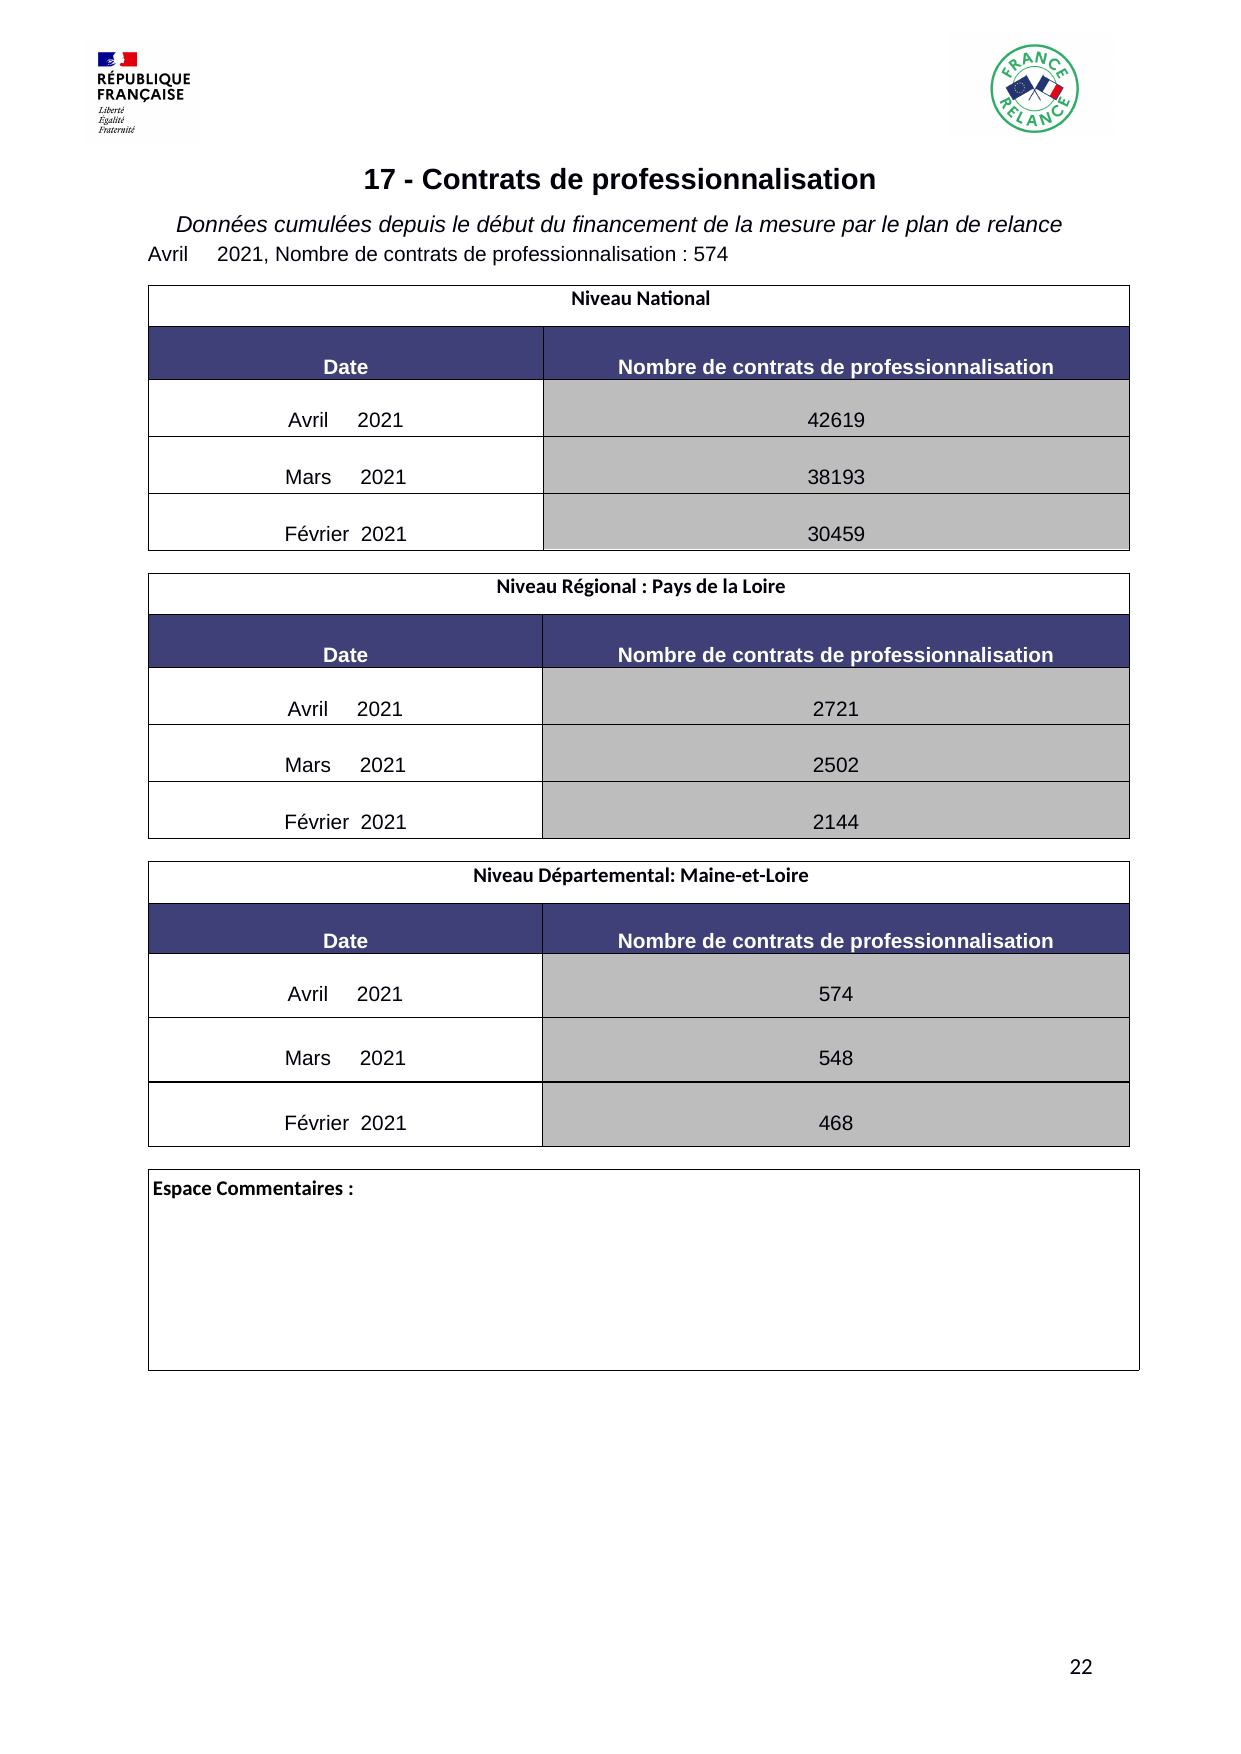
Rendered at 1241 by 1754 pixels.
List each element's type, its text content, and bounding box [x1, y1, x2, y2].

table_cell 2721 [543, 668, 1129, 724]
table_cell 574 [543, 954, 1129, 1017]
table_cell Février 2021 [149, 1083, 542, 1146]
table_cell 468 [543, 1083, 1129, 1146]
table_cell Nombre de contrats de professionnalisation [543, 615, 1129, 667]
table_cell Date [149, 615, 542, 667]
table_cell Février 2021 [149, 494, 543, 549]
table_cell 2502 [543, 725, 1129, 781]
table_cell Nombre de contrats de professionnalisation [544, 327, 1129, 379]
table_header Espace Commentaires : [149, 1170, 1139, 1369]
picture [947, 31, 1115, 141]
table_cell Avril 2021 [149, 668, 542, 724]
table_header Niveau Régional : Pays de la Loire [149, 574, 1129, 614]
table_cell 38193 [544, 437, 1129, 493]
table_cell Avril 2021 [149, 954, 542, 1017]
subtitle 17 - Contrats de professionnalisation [148, 162, 1093, 196]
text Avril 2021, Nombre de contrats de professionnalisation : 574 [148, 242, 1093, 266]
table_cell Date [149, 904, 542, 953]
table_header Niveau National [149, 286, 1129, 326]
table_cell Février 2021 [149, 782, 542, 838]
table_cell Avril 2021 [149, 380, 543, 436]
table_cell 2144 [543, 782, 1129, 838]
table_cell Mars 2021 [149, 437, 543, 493]
table_cell 30459 [544, 494, 1129, 549]
table_cell Nombre de contrats de professionnalisation [543, 904, 1129, 953]
table_cell 548 [543, 1018, 1129, 1081]
table_cell Date [149, 327, 543, 379]
table_cell Mars 2021 [149, 1018, 542, 1081]
text Données cumulées depuis le début du financement de la mesure par le plan de relance [148, 211, 1093, 237]
table_cell Mars 2021 [149, 725, 542, 781]
table_cell 42619 [544, 380, 1129, 436]
table_header Niveau Départemental: Maine-et-Loire [149, 862, 1129, 902]
picture [84, 39, 200, 144]
